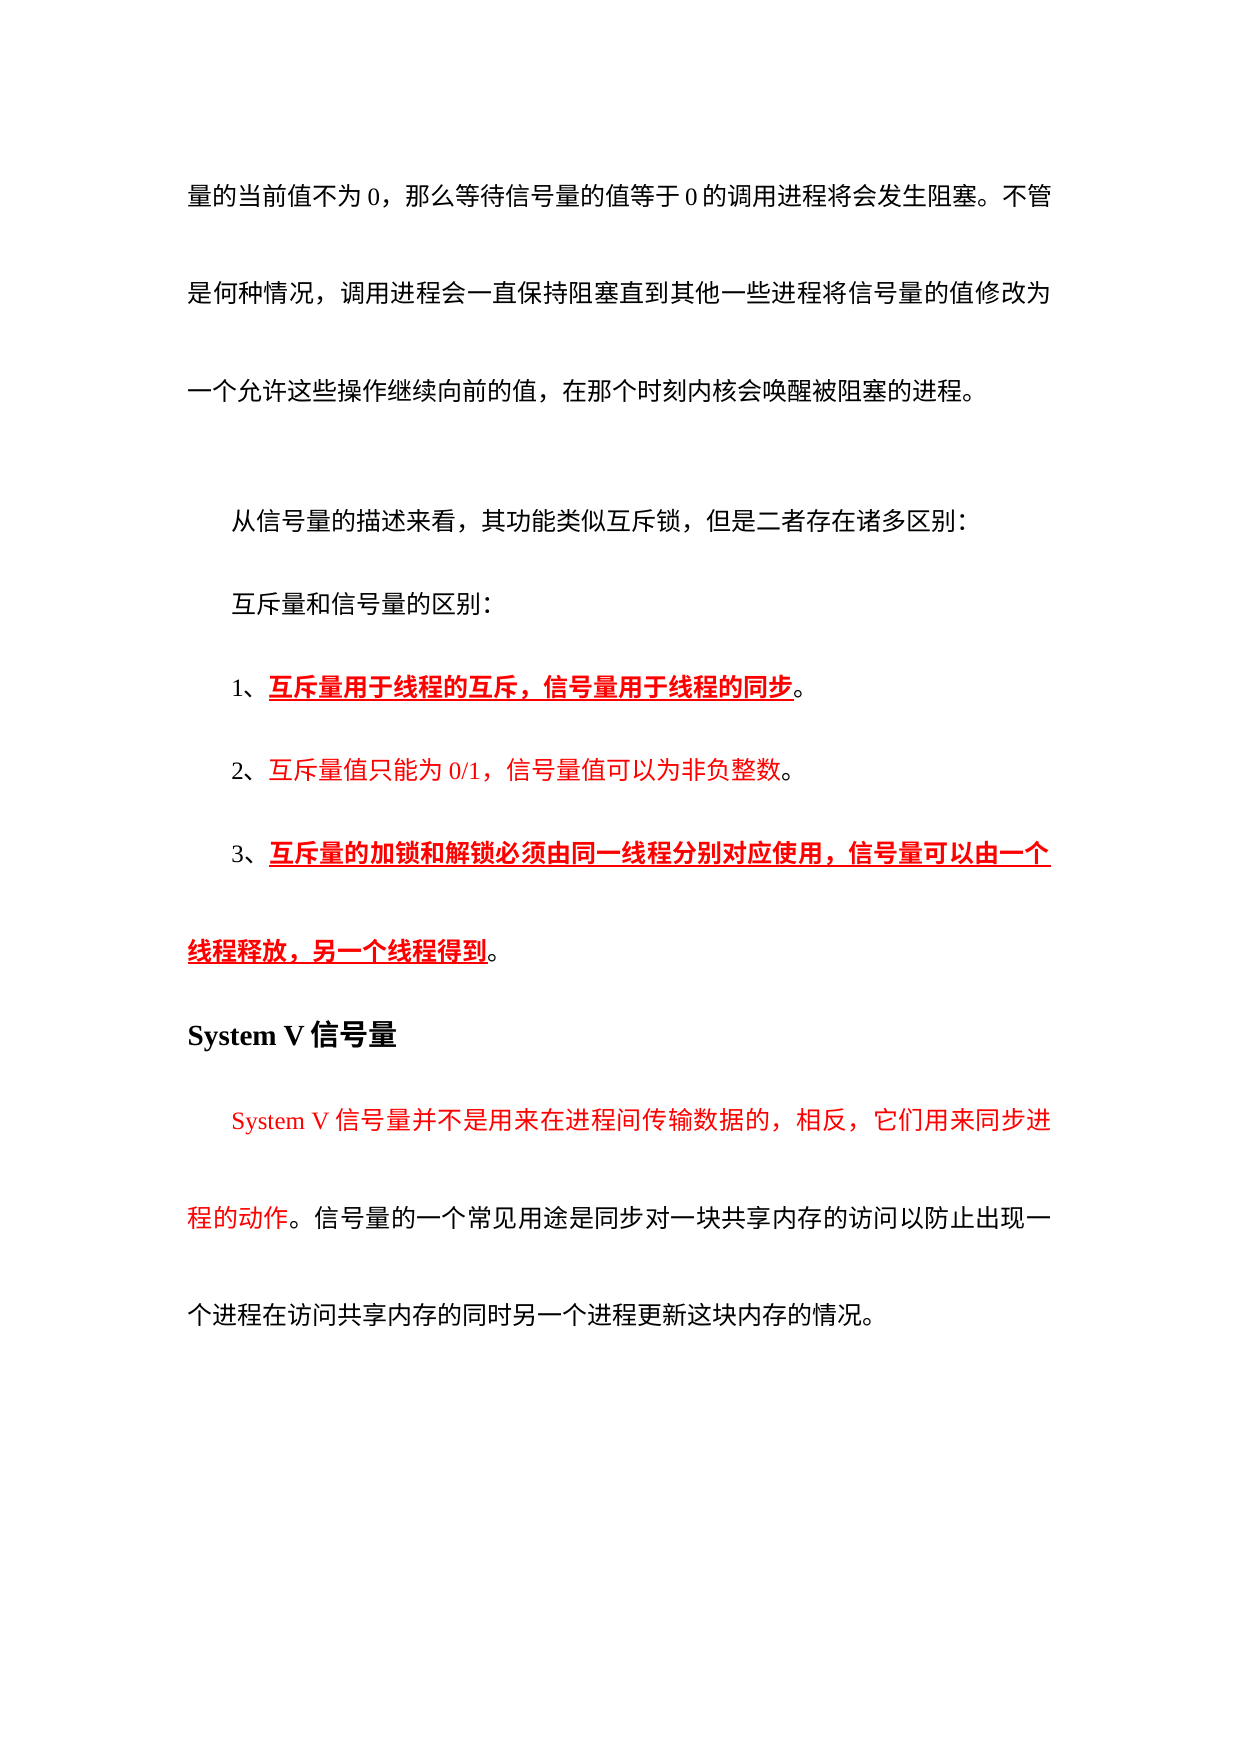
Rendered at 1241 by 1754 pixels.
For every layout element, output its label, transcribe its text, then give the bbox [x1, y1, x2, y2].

subtitle System V信号量 [187, 1000, 1053, 1065]
text System V信号量并不是用来在进程间传输数据的，相反，它们用来同步进程的动作。信号量的一个常见用途是同步对一块共享内存的访问以防止出现一个进程在访问共享内存的同时另一个进程更新这块内存的情况。 [187, 1086, 1053, 1346]
text 3、互斥量的加锁和解锁必须由同一线程分别对应使用，信号量可以由一个线程释放，另一个线程得到。 [187, 819, 1053, 982]
text 互斥量和信号量的区别： [187, 570, 1053, 635]
text 1、互斥量用于线程的互斥，信号量用于线程的同步。 [187, 653, 1053, 718]
text 从信号量的描述来看，其功能类似互斥锁，但是二者存在诸多区别： [187, 487, 1053, 552]
text 2、互斥量值只能为0/1，信号量值可以为非负整数。 [187, 736, 1053, 801]
